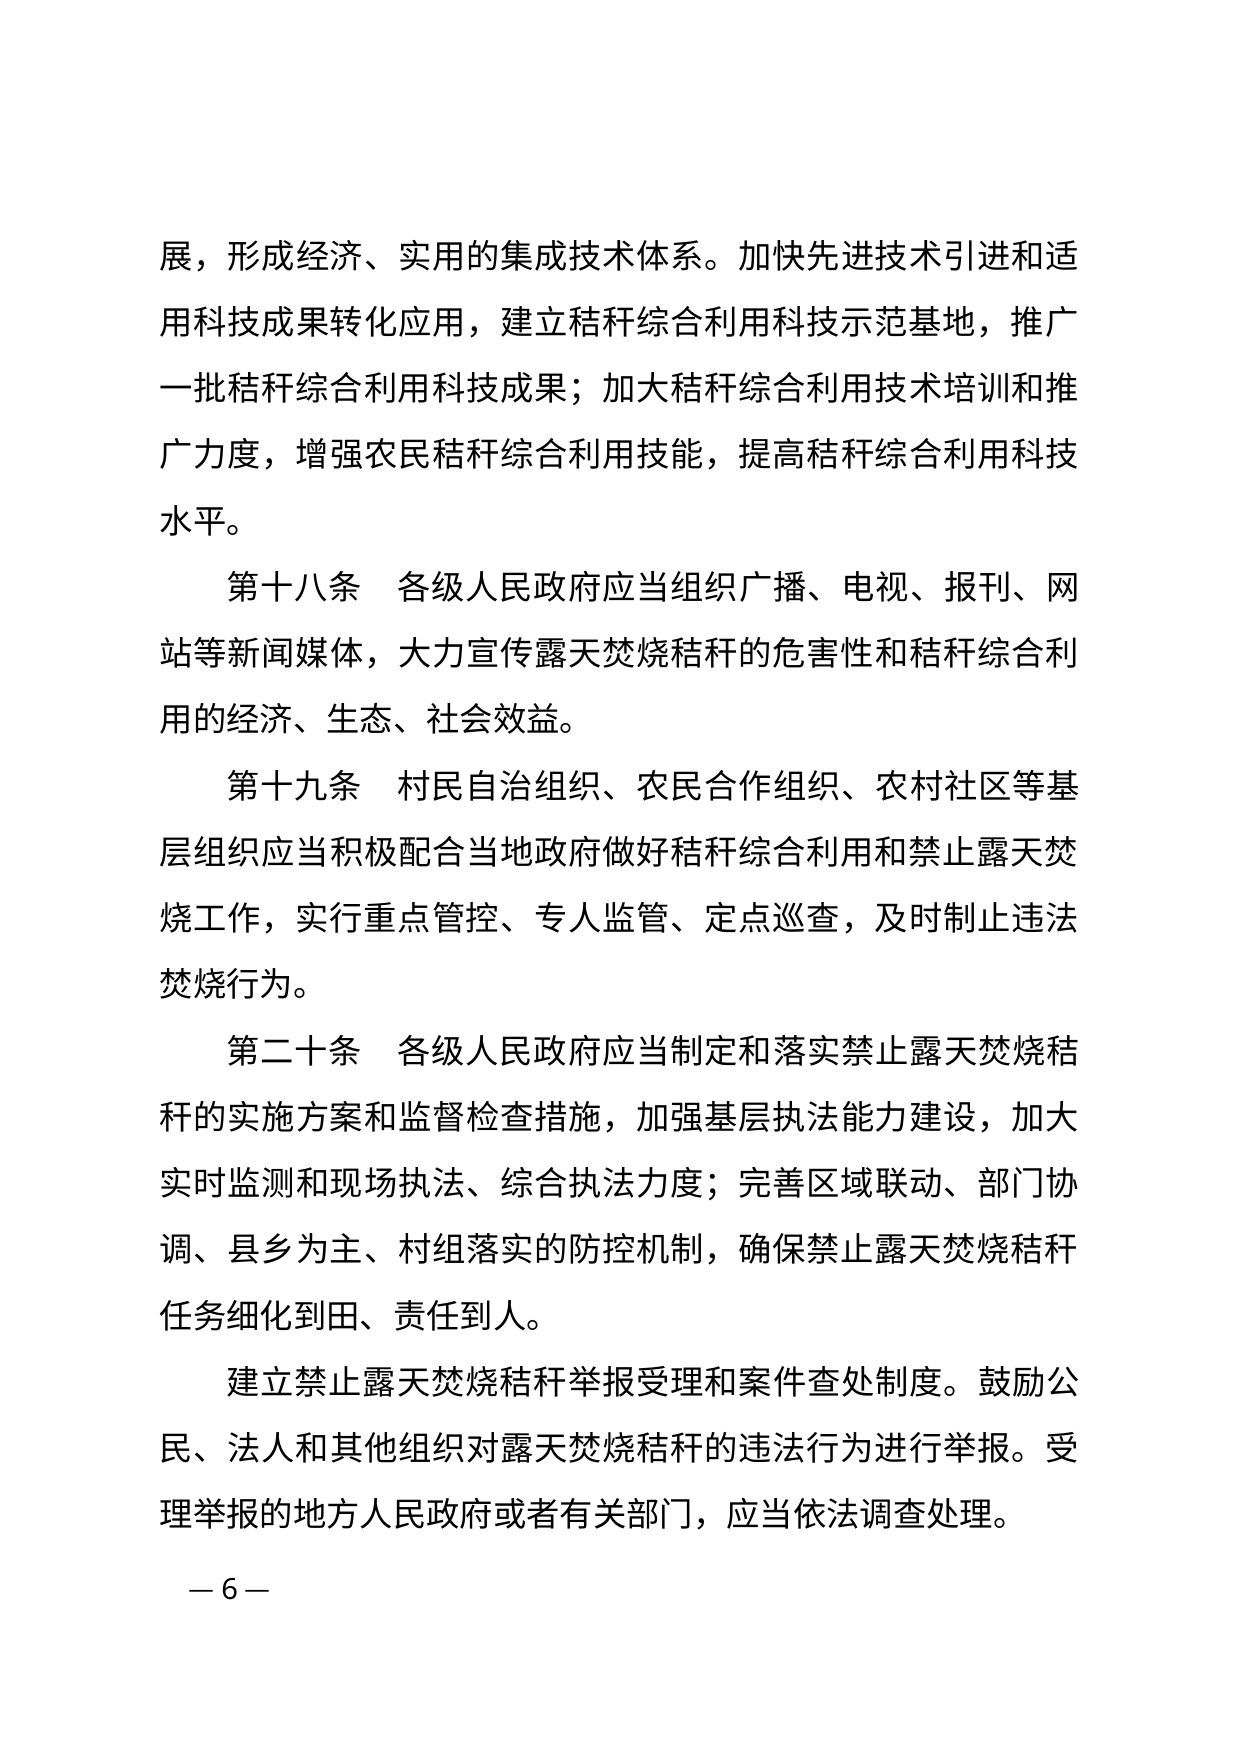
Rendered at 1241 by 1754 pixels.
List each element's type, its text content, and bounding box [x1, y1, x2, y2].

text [159, 220, 1081, 552]
text 第二十条 各级人民政府应当制定和落实禁止露天焚烧秸秆的实施方案和监督检查措施，加强基层执法能力建设，加大实时监测和现场执法、综合执法力度；完善区域联动、部门协调、县乡为主、村组落实的防控机制，确保禁止露天焚烧秸秆任务细化到田、责任到人。 [159, 1015, 1081, 1347]
text 第十九条 村民自治组织、农民合作组织、农村社区等基层组织应当积极配合当地政府做好秸秆综合利用和禁止露天焚烧工作，实行重点管控、专人监管、定点巡查，及时制止违法焚烧行为。 [159, 750, 1081, 1015]
text 第十八条 各级人民政府应当组织广播、电视、报刊、网站等新闻媒体，大力宣传露天焚烧秸秆的危害性和秸秆综合利用的经济、生态、社会效益。 [159, 552, 1081, 750]
text 建立禁止露天焚烧秸秆举报受理和案件查处制度。鼓励公民、法人和其他组织对露天焚烧秸秆的违法行为进行举报。受理举报的地方人民政府或者有关部门，应当依法调查处理。 [159, 1347, 1081, 1545]
